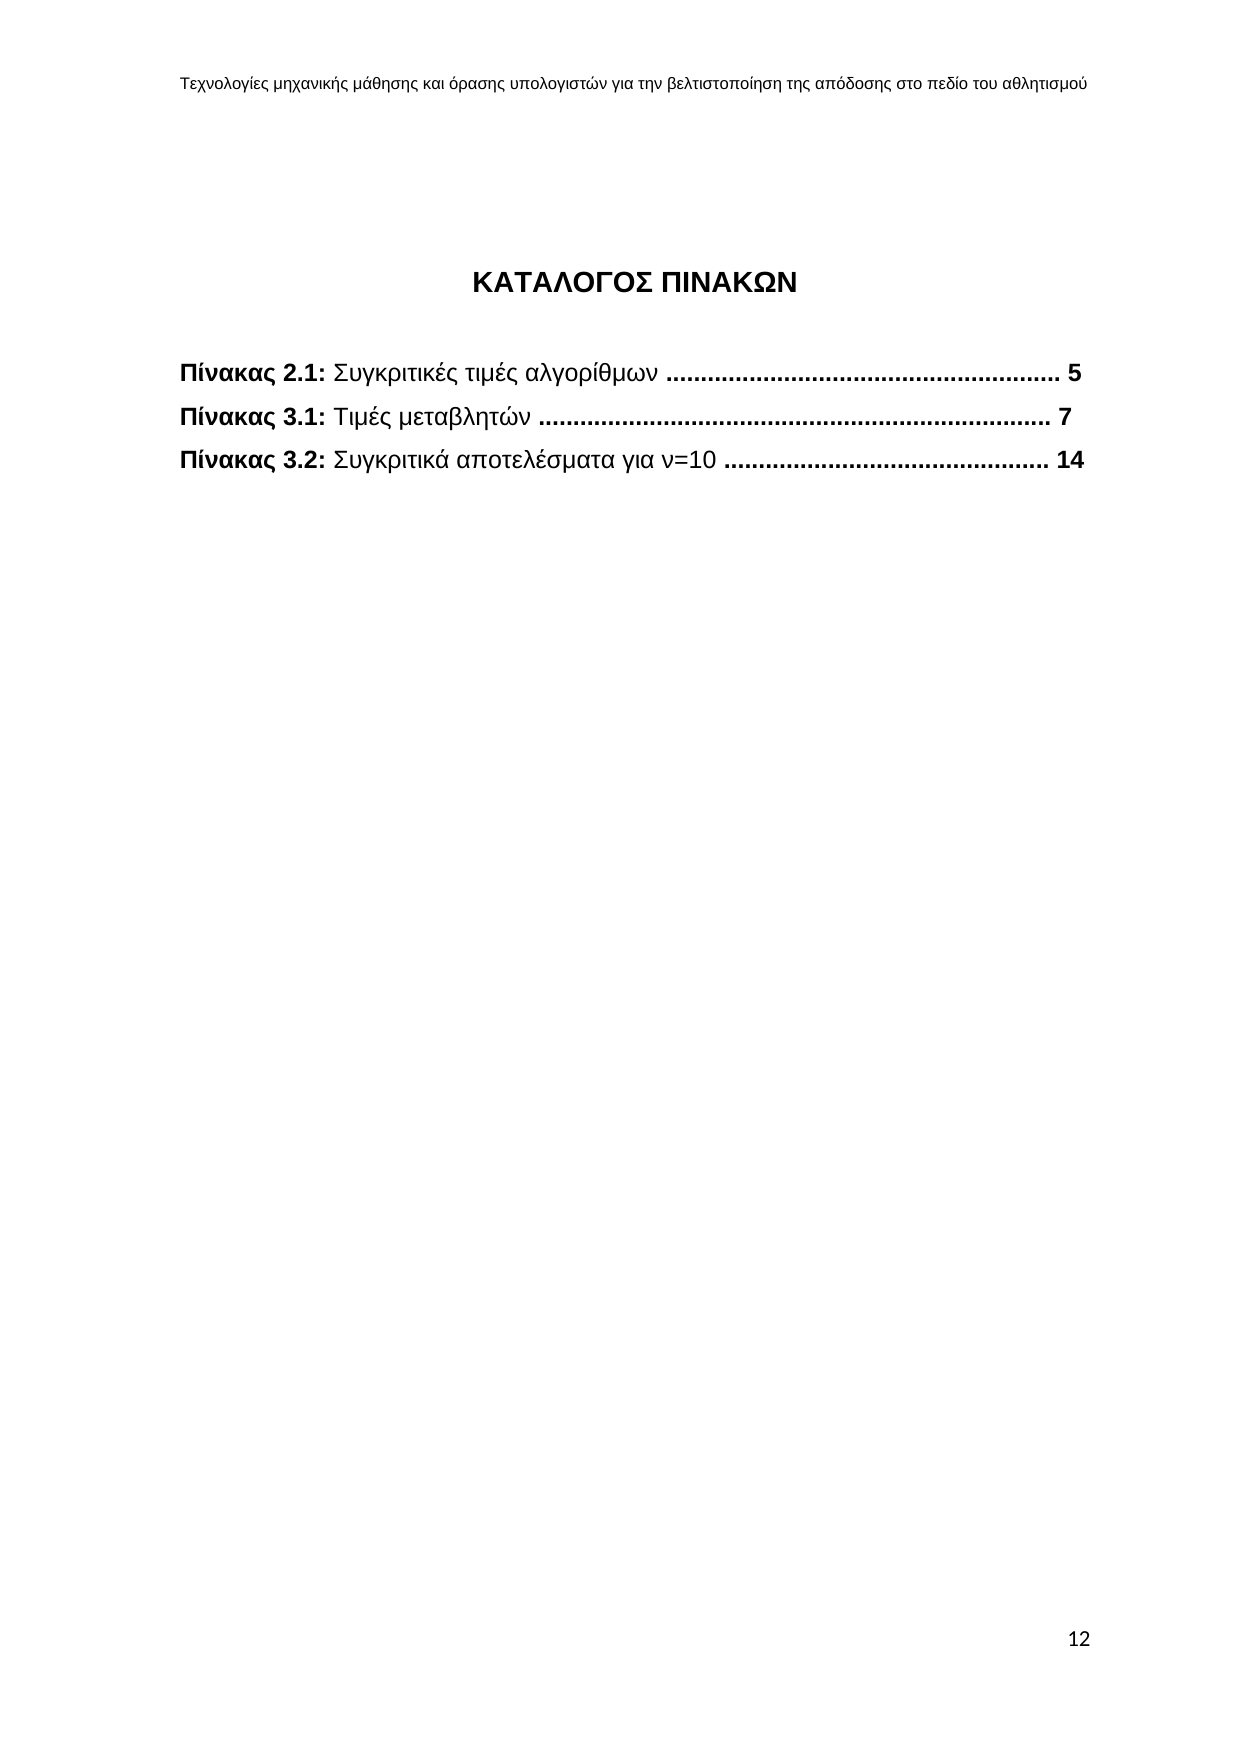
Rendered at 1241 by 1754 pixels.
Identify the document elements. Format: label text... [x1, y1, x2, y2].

text ΚΑΤΑΛΟΓΟΣ ΠΙΝΑΚΩΝ [179, 265, 1090, 298]
text Πίνακας 3.1: Τιμές μεταβλητών .......................................................................... 7 [179, 402, 1090, 430]
text Πίνακας 3.2: Συγκριτικά αποτελέσματα για ν=10 ............................................... 14 [179, 445, 1090, 473]
text Πίνακας 2.1: Συγκριτικές τιμές αλγορίθμων ......................................................... 5 [179, 358, 1090, 387]
